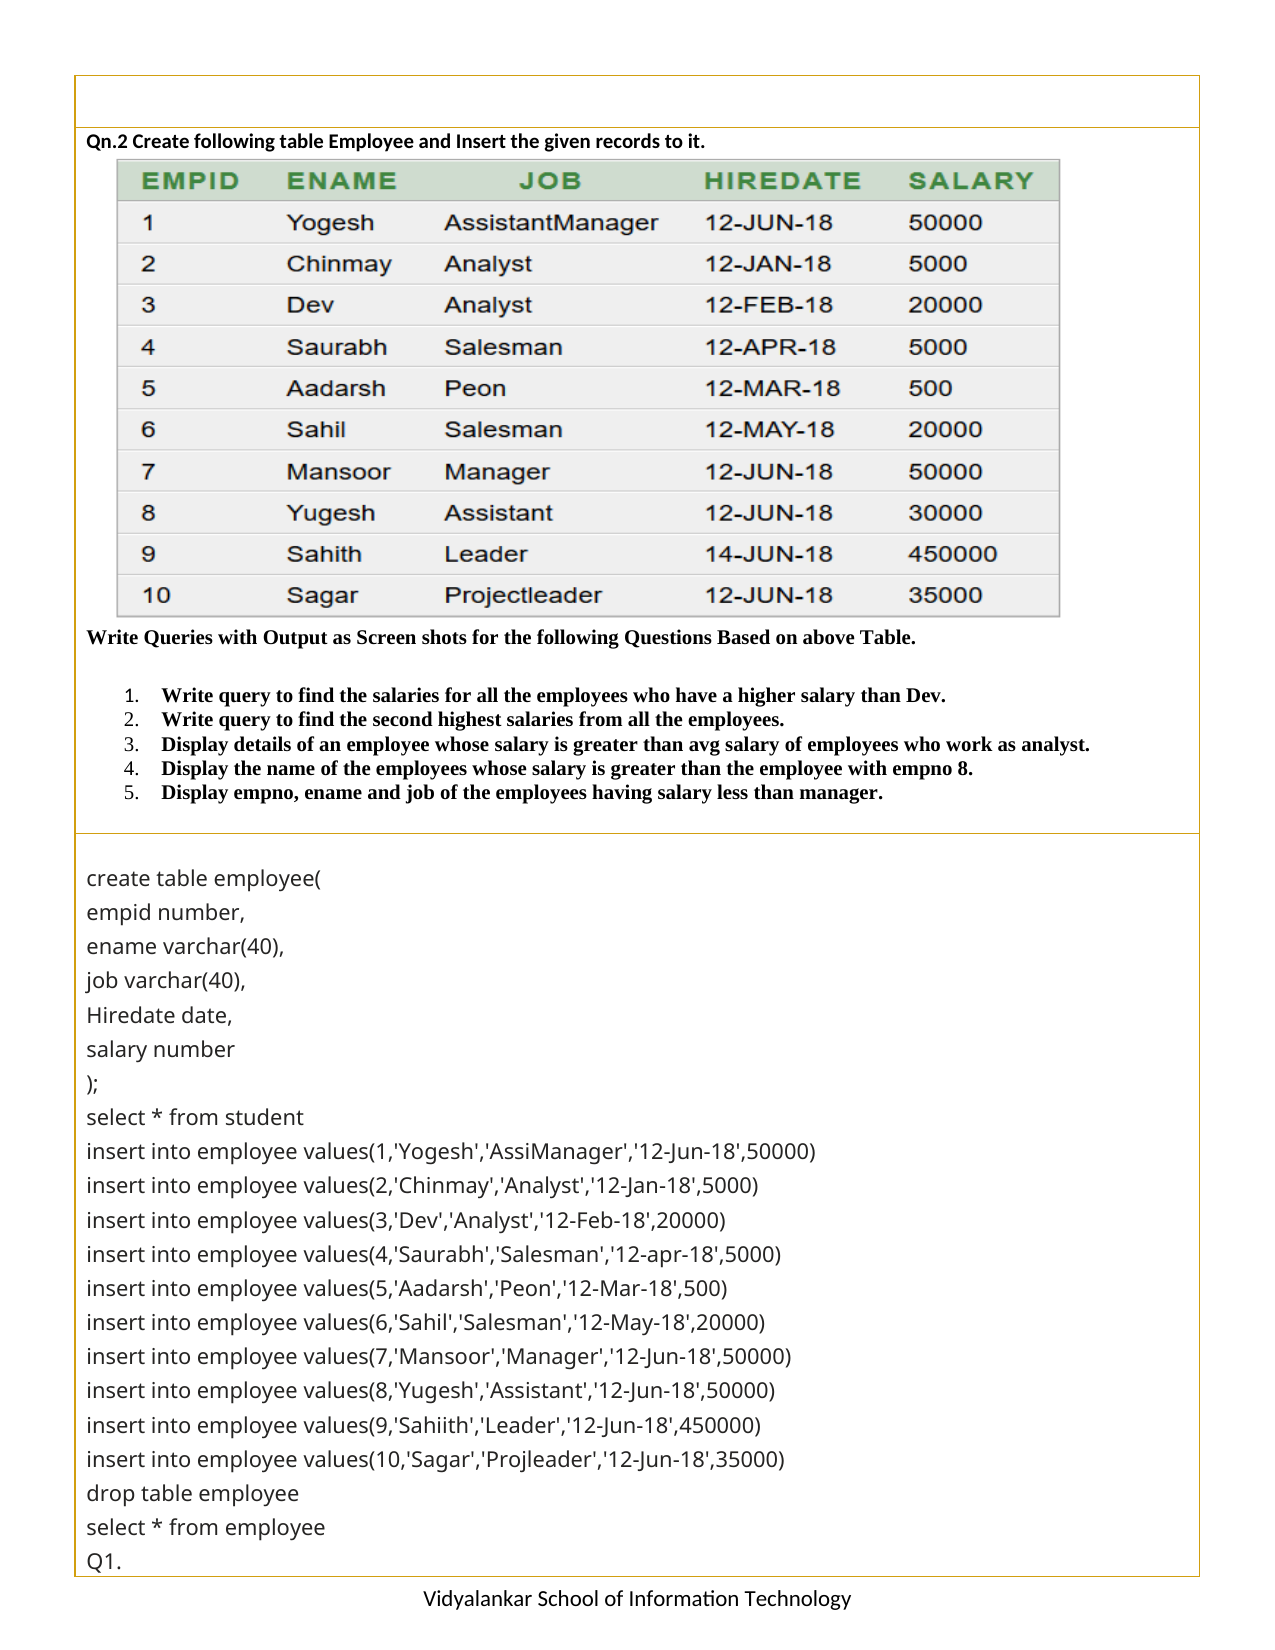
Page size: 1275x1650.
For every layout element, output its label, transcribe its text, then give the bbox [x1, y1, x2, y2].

table_cell Qn.2 Create following table Employee and Insert the given records to it. Write Queries with Output as Screen shots for the following Questions Based on above Table. Write query to find the salaries for all the employees who have a higher salary than Dev. Write query to find the second highest salaries from all the employees. Display details of an employee whose salary is greater than avg salary of employees who work as analyst. Display the name of the employees whose salary is greater than the employee with empno 8. Display empno, ename and job of the employees having salary less than manager. [76, 128, 1199, 833]
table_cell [76, 834, 1199, 1576]
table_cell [76, 76, 1199, 127]
